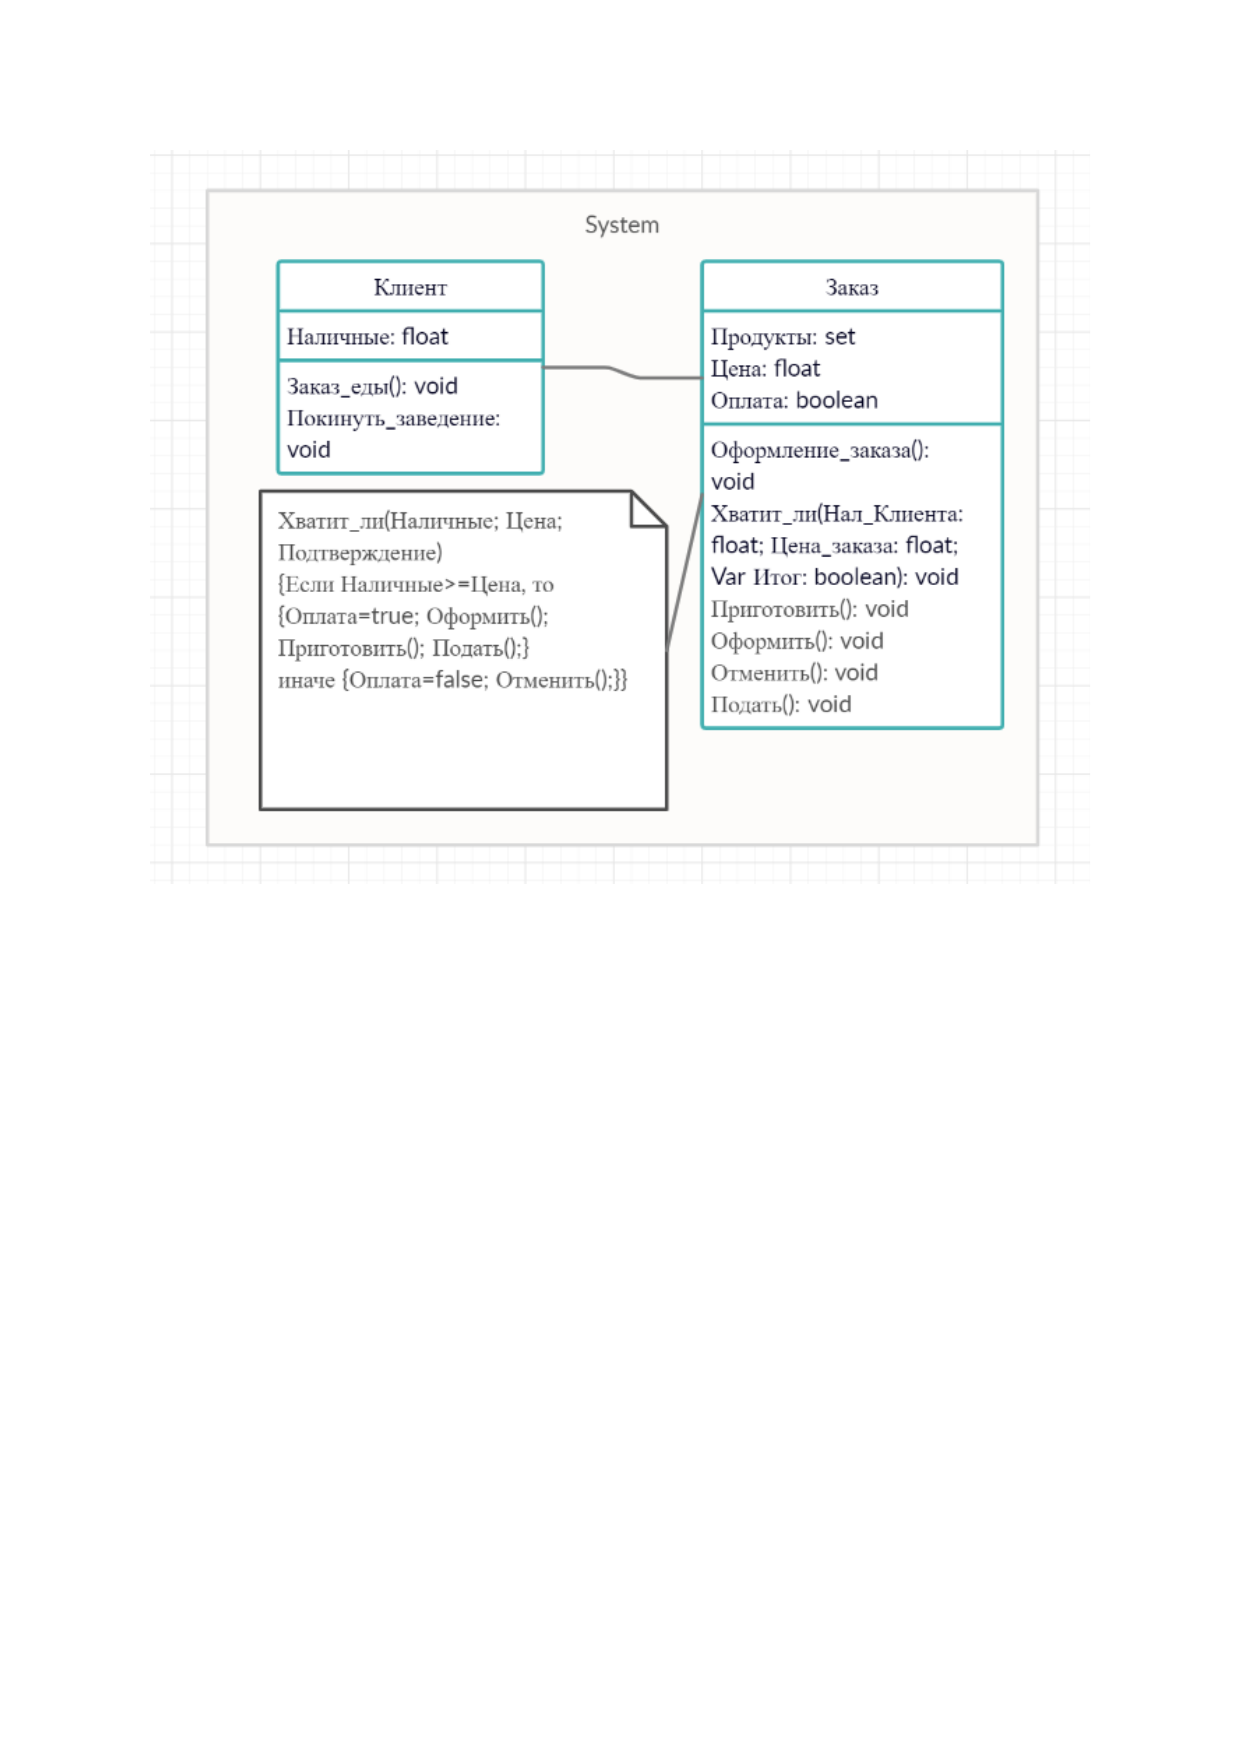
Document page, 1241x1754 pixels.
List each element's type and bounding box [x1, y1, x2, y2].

picture [150, 150, 1091, 884]
